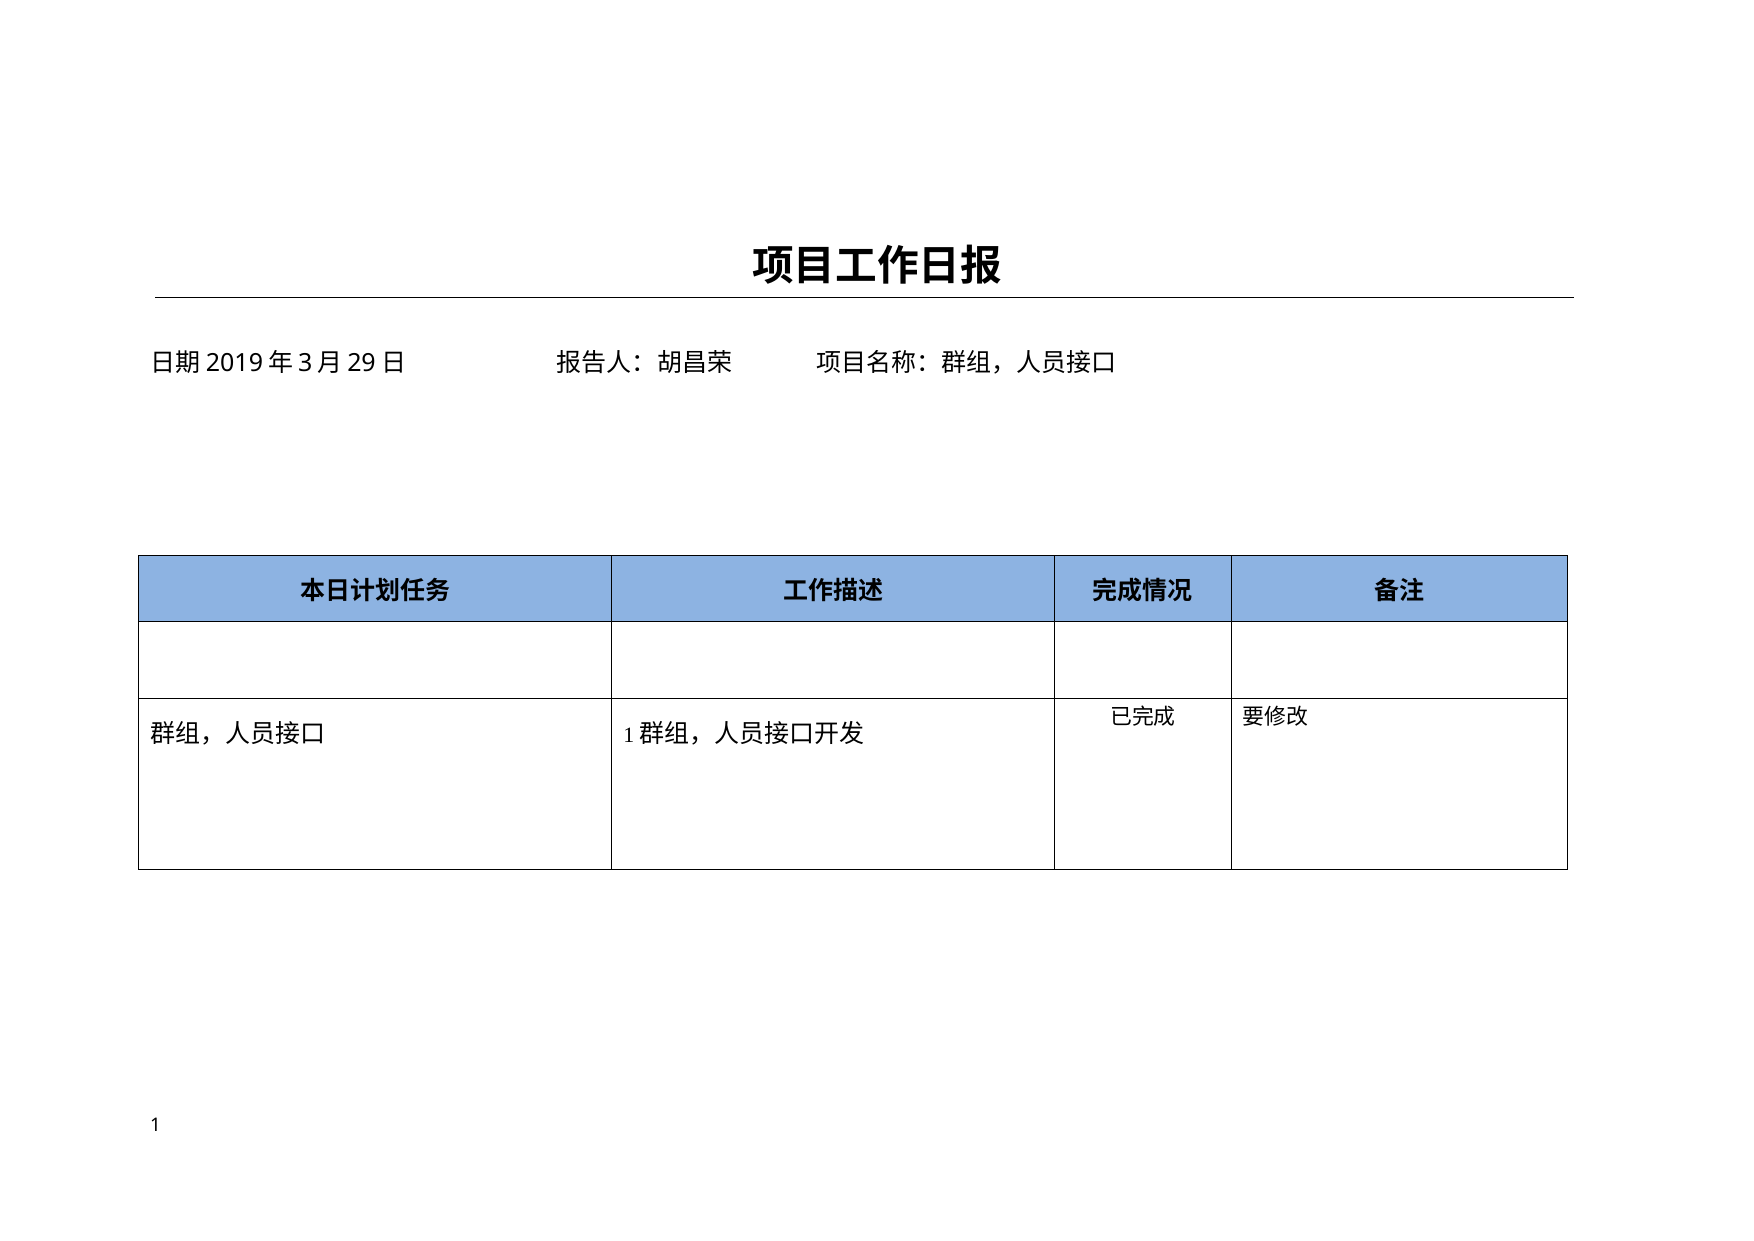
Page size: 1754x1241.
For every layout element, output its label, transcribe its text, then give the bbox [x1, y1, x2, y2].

table_header 工作描述 [612, 556, 1054, 621]
table_cell [1055, 622, 1231, 698]
table_cell 群组，人员接口 [139, 699, 611, 869]
text 项目工作日报 [150, 230, 1604, 295]
table_cell 已完成 [1055, 699, 1231, 869]
table_header 本日计划任务 [139, 556, 611, 621]
table_cell 要修改 [1232, 699, 1567, 869]
table_header 备注 [1232, 556, 1567, 621]
table_cell 1 群组，人员接口开发 [612, 699, 1054, 869]
table_cell [139, 622, 611, 698]
text 日期 2019年3月29日 报告人：胡昌荣 项目名称：群组，人员接口 [150, 328, 1604, 393]
table_header 完成情况 [1055, 556, 1231, 621]
table_cell [612, 622, 1054, 698]
table_cell [1232, 622, 1567, 698]
